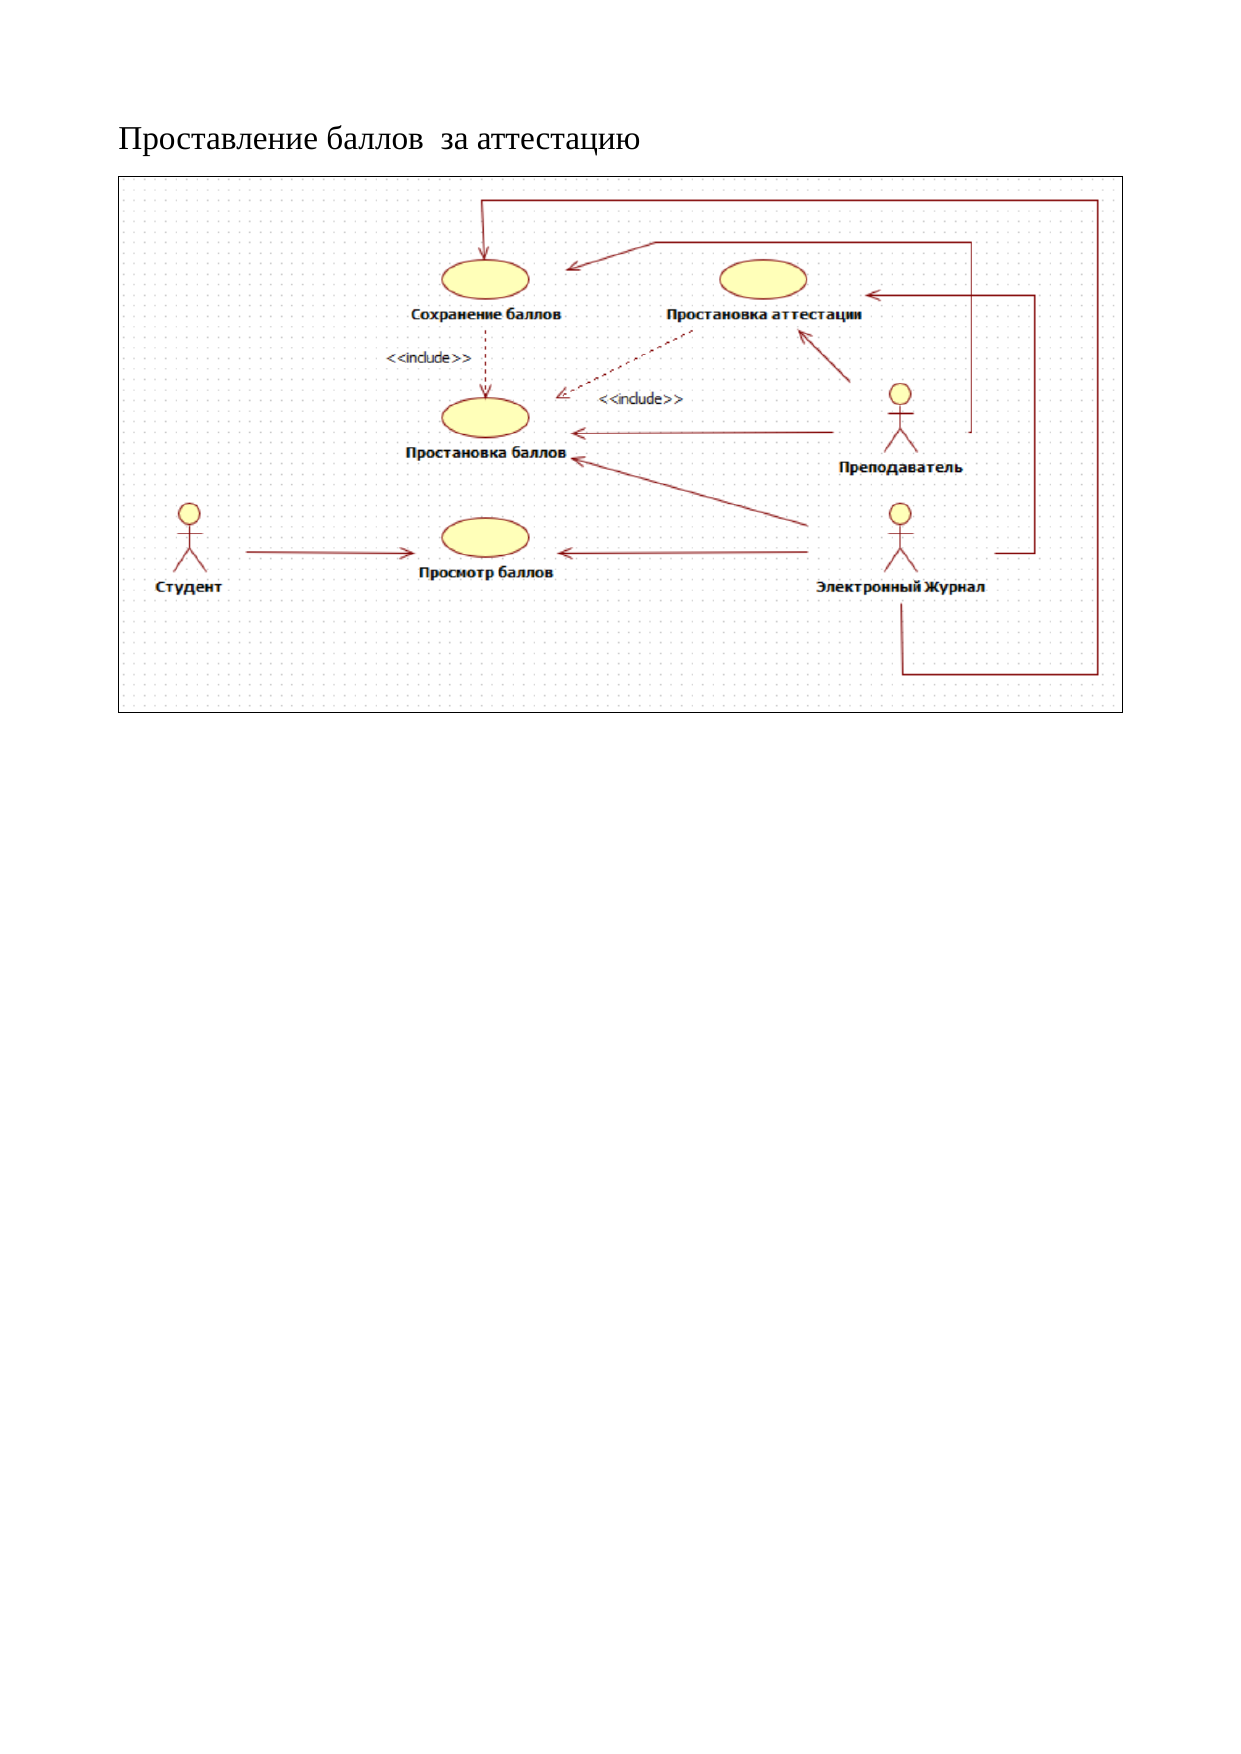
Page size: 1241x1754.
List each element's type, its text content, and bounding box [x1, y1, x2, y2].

text Проставление баллов за аттестацию [118, 118, 1122, 156]
picture [119, 177, 1122, 712]
